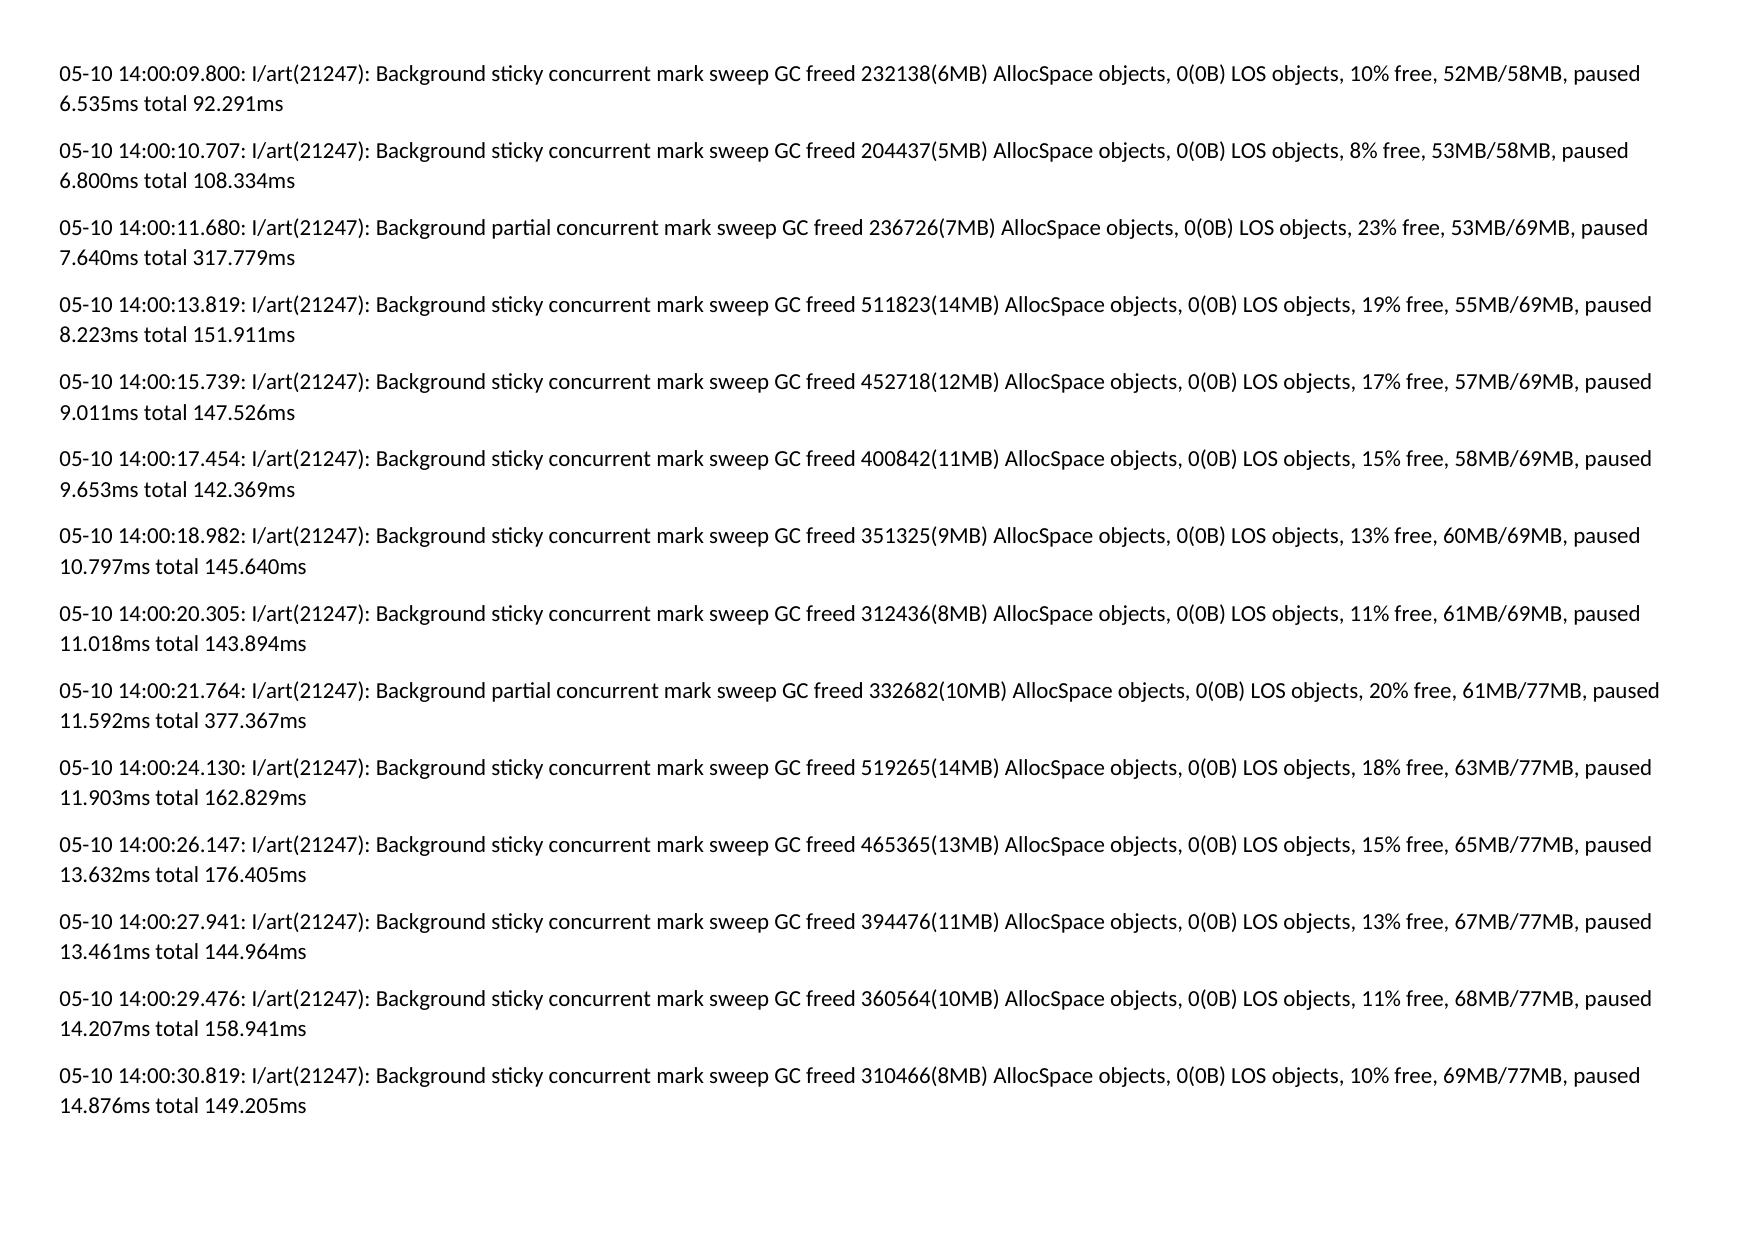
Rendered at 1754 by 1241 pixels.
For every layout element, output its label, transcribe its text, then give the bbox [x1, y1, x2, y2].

text 05-10 14:00:20.305: I/art(21247): Background sticky concurrent mark sweep GC freed 312436(8MB) AllocSpace objects, 0(0B) LOS objects, 11% free, 61MB/69MB, paused 11.018ms total 143.894ms [59, 599, 1695, 657]
text 05-10 14:00:18.982: I/art(21247): Background sticky concurrent mark sweep GC freed 351325(9MB) AllocSpace objects, 0(0B) LOS objects, 13% free, 60MB/69MB, paused 10.797ms total 145.640ms [59, 522, 1695, 580]
text 05-10 14:00:15.739: I/art(21247): Background sticky concurrent mark sweep GC freed 452718(12MB) AllocSpace objects, 0(0B) LOS objects, 17% free, 57MB/69MB, paused 9.011ms total 147.526ms [59, 367, 1695, 426]
text 05-10 14:00:26.147: I/art(21247): Background sticky concurrent mark sweep GC freed 465365(13MB) AllocSpace objects, 0(0B) LOS objects, 15% free, 65MB/77MB, paused 13.632ms total 176.405ms [59, 830, 1695, 888]
text 05-10 14:00:10.707: I/art(21247): Background sticky concurrent mark sweep GC freed 204437(5MB) AllocSpace objects, 0(0B) LOS objects, 8% free, 53MB/58MB, paused 6.800ms total 108.334ms [59, 136, 1695, 194]
text 05-10 14:00:13.819: I/art(21247): Background sticky concurrent mark sweep GC freed 511823(14MB) AllocSpace objects, 0(0B) LOS objects, 19% free, 55MB/69MB, paused 8.223ms total 151.911ms [59, 290, 1695, 348]
text 05-10 14:00:11.680: I/art(21247): Background partial concurrent mark sweep GC freed 236726(7MB) AllocSpace objects, 0(0B) LOS objects, 23% free, 53MB/69MB, paused 7.640ms total 317.779ms [59, 213, 1695, 271]
text 05-10 14:00:24.130: I/art(21247): Background sticky concurrent mark sweep GC freed 519265(14MB) AllocSpace objects, 0(0B) LOS objects, 18% free, 63MB/77MB, paused 11.903ms total 162.829ms [59, 753, 1695, 811]
text 05-10 14:00:30.819: I/art(21247): Background sticky concurrent mark sweep GC freed 310466(8MB) AllocSpace objects, 0(0B) LOS objects, 10% free, 69MB/77MB, paused 14.876ms total 149.205ms [59, 1061, 1695, 1119]
text 05-10 14:00:27.941: I/art(21247): Background sticky concurrent mark sweep GC freed 394476(11MB) AllocSpace objects, 0(0B) LOS objects, 13% free, 67MB/77MB, paused 13.461ms total 144.964ms [59, 907, 1695, 965]
text 05-10 14:00:29.476: I/art(21247): Background sticky concurrent mark sweep GC freed 360564(10MB) AllocSpace objects, 0(0B) LOS objects, 11% free, 68MB/77MB, paused 14.207ms total 158.941ms [59, 984, 1695, 1042]
text 05-10 14:00:17.454: I/art(21247): Background sticky concurrent mark sweep GC freed 400842(11MB) AllocSpace objects, 0(0B) LOS objects, 15% free, 58MB/69MB, paused 9.653ms total 142.369ms [59, 444, 1695, 503]
text 05-10 14:00:09.800: I/art(21247): Background sticky concurrent mark sweep GC freed 232138(6MB) AllocSpace objects, 0(0B) LOS objects, 10% free, 52MB/58MB, paused 6.535ms total 92.291ms [59, 59, 1695, 117]
text 05-10 14:00:21.764: I/art(21247): Background partial concurrent mark sweep GC freed 332682(10MB) AllocSpace objects, 0(0B) LOS objects, 20% free, 61MB/77MB, paused 11.592ms total 377.367ms [59, 676, 1695, 734]
